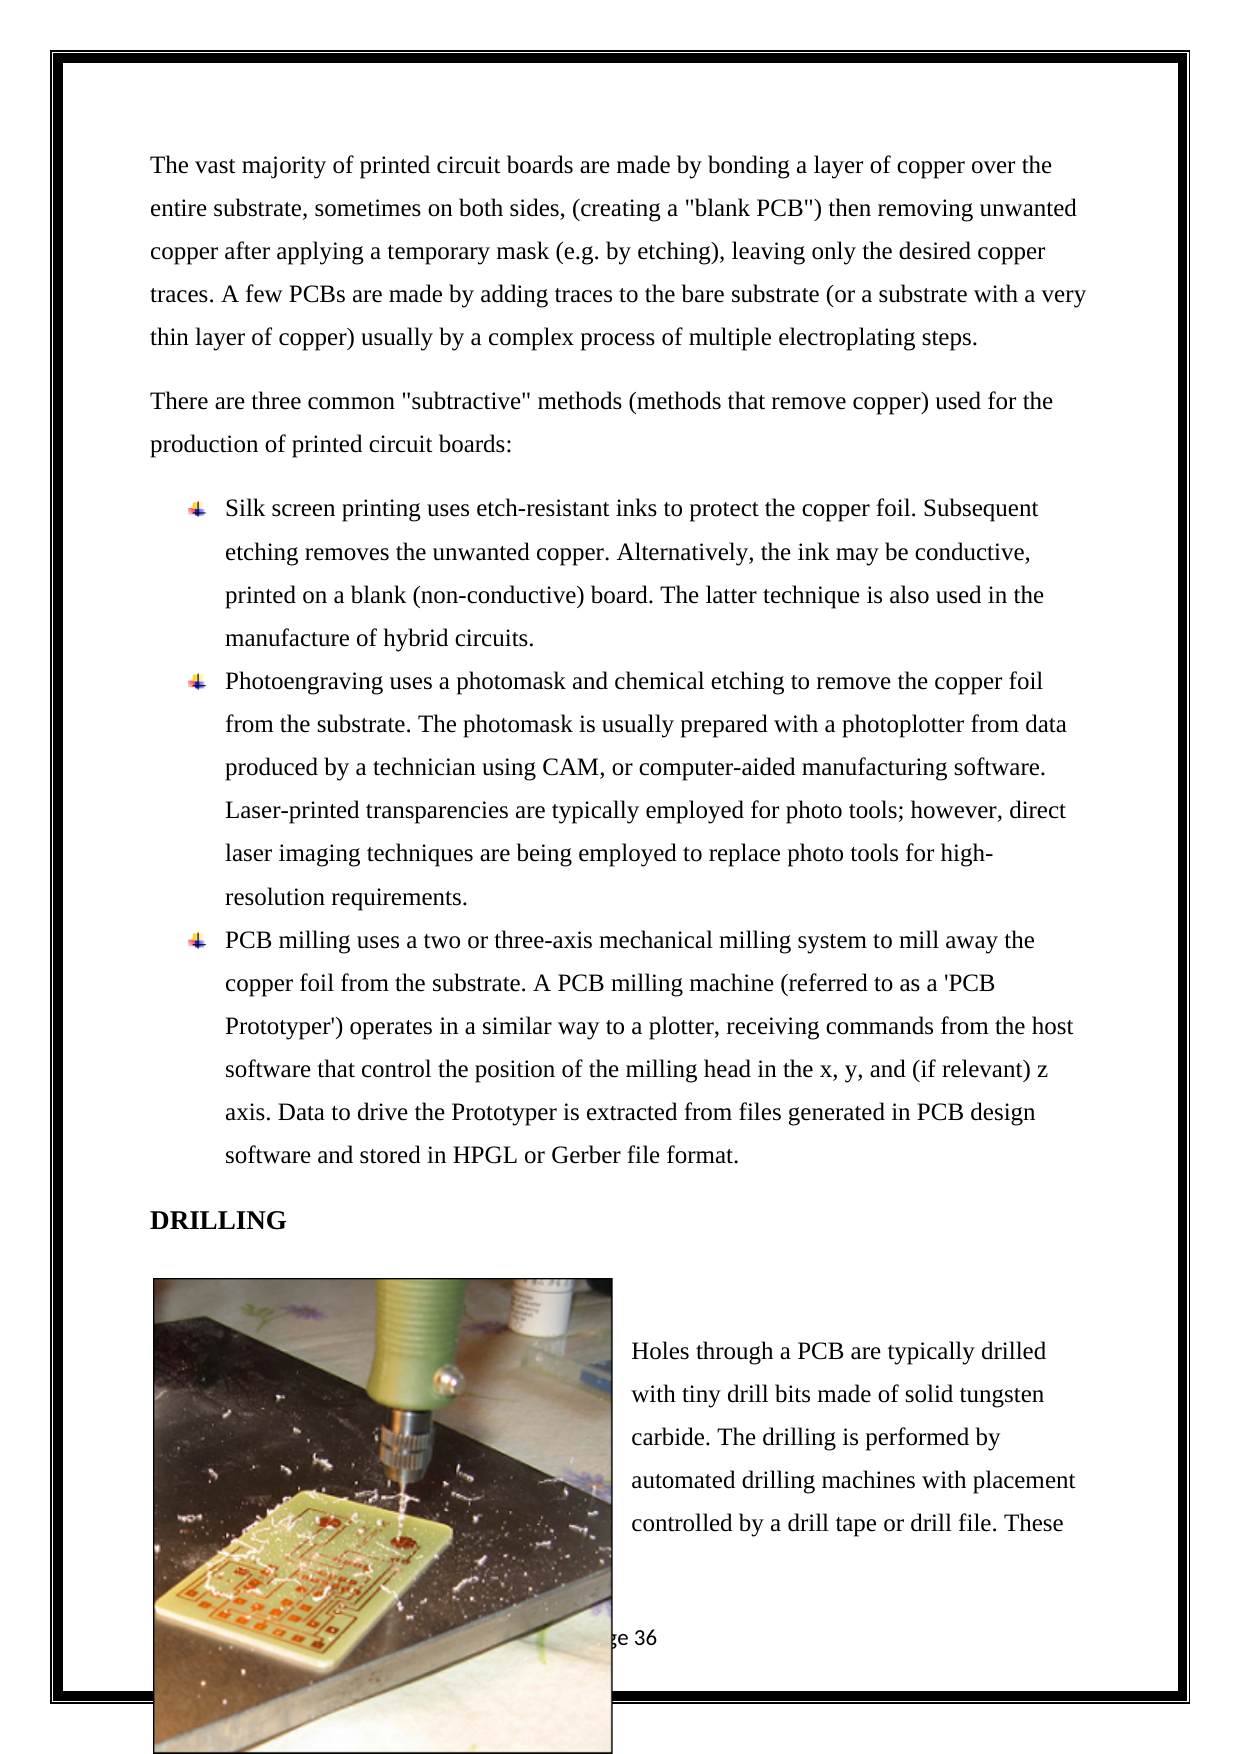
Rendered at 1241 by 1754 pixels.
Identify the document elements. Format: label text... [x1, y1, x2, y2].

text DRILLING [150, 1204, 1090, 1236]
picture [188, 500, 206, 517]
text The vast majority of printed circuit boards are made by bonding a layer of copper over the entire substrate, sometimes on both sides, (creating a "blank PCB") then removing unwanted copper after applying a temporary mask (e.g. by etching), leaving only the desired copper traces. A few PCBs are made by adding traces to the bare substrate (or a substrate with a very thin layer of copper) usually by a complex process of multiple electroplating steps. [150, 150, 1090, 351]
list Silk screen printing uses etch-resistant inks to protect the copper foil. Subsequent etching removes the unwanted copper. Alternatively, the ink may be conductive, printed on a blank (non-conductive) board. The latter technique is also used in the manufacture of hybrid circuits. [187, 493, 1090, 652]
picture [153, 1278, 613, 1754]
list Photoengraving uses a photomask and chemical etching to remove the copper foil from the substrate. The photomask is usually prepared with a photoplotter from data produced by a technician using CAM, or computer-aided manufacturing software. Laser-printed transparencies are typically employed for photo tools; however, direct laser imaging techniques are being employed to replace photo tools for high-resolution requirements. [187, 666, 1090, 910]
text There are three common "subtractive" methods (methods that remove copper) used for the production of printed circuit boards: [150, 386, 1090, 458]
picture [188, 672, 206, 690]
picture [188, 931, 206, 949]
list PCB milling uses a two or three-axis mechanical milling system to mill away the copper foil from the substrate. A PCB milling machine (referred to as a 'PCB Prototyper') operates in a similar way to a plotter, receiving commands from the host software that control the position of the milling head in the x, y, and (if relevant) z axis. Data to drive the Prototyper is extracted from files generated in PCB design software and stored in HPGL or Gerber file format. [187, 925, 1090, 1169]
